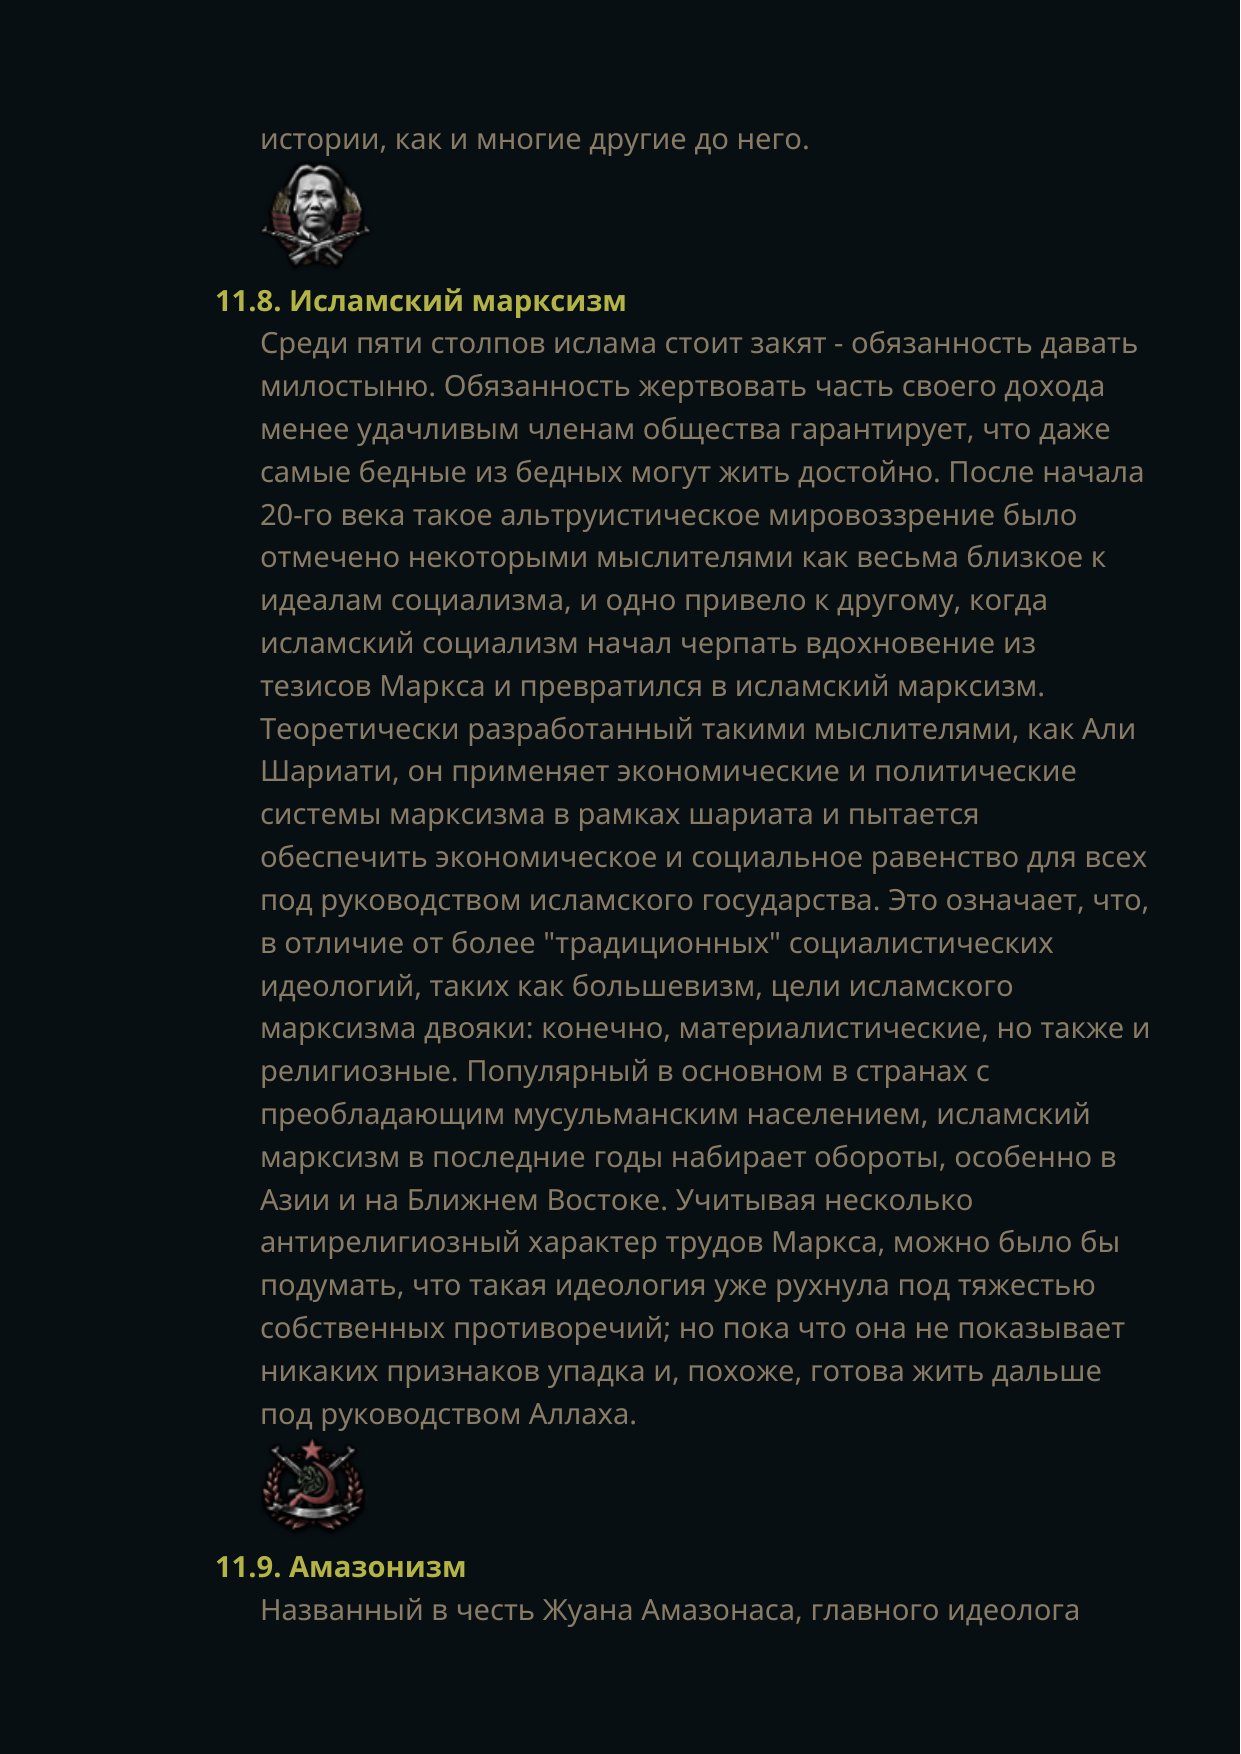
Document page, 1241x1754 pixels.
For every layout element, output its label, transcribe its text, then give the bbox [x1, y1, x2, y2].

list Исламский марксизм Среди пяти столпов ислама стоит закят - обязанность давать милостыню. Обязанность жертвовать часть своего дохода менее удачливым членам общества гарантирует, что даже самые бедные из бедных могут жить достойно. После начала 20-го века такое альтруистическое мировоззрение было отмечено некоторыми мыслителями как весьма близкое к идеалам социализма, и одно привело к другому, когда исламский социализм начал черпать вдохновение из тезисов Маркса и превратился в исламский марксизм. Теоретически разработанный такими мыслителями, как Али Шариати, он применяет экономические и политические системы марксизма в рамках шариата и пытается обеспечить экономическое и социальное равенство для всех под руководством исламского государства. Это означает, что, в отличие от более "традиционных" социалистических идеологий, таких как большевизм, цели исламского марксизма двояки: конечно, материалистические, но также и религиозные. Популярный в основном в странах с преобладающим мусульманским населением, исламский марксизм в последние годы набирает обороты, особенно в Азии и на Ближнем Востоке. Учитывая несколько антирелигиозный характер трудов Маркса, можно было бы подумать, что такая идеология уже рухнула под тяжестью собственных противоречий; но пока что она не показывает никаких признаков упадка и, похоже, готова жить дальше под руководством Аллаха. [215, 280, 1152, 1544]
picture [259, 1435, 368, 1544]
picture [259, 160, 373, 277]
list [215, 118, 1152, 277]
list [215, 1547, 1152, 1629]
